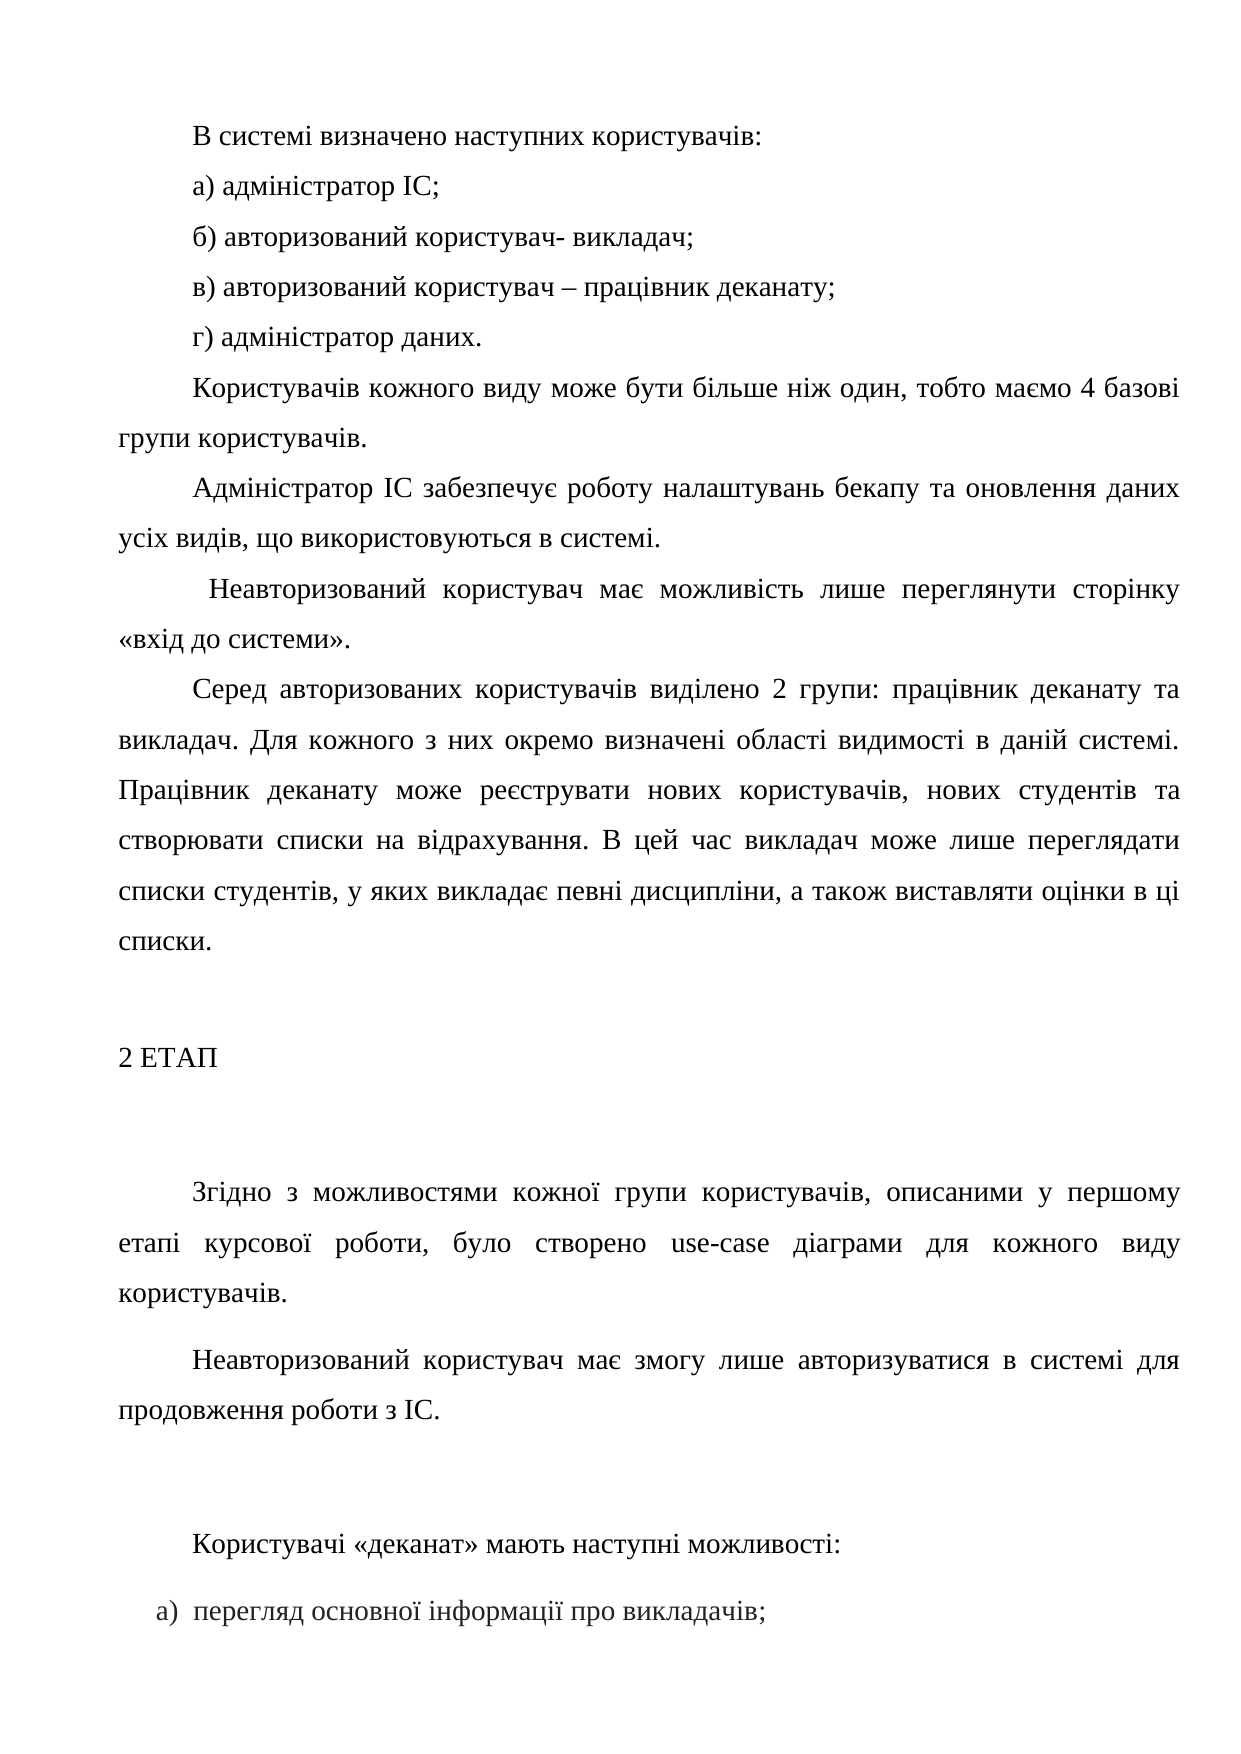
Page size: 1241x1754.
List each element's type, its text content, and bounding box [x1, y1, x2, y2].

text Неавторизований користувач має змогу лише авторизуватися в системі для продовження роботи з ІС. [118, 1342, 1181, 1426]
text Користувачі «деканат» мають наступні можливості: [118, 1526, 1181, 1560]
text Користувачів кожного виду може бути більше ніж один, тобто маємо 4 базові групи користувачів. [118, 370, 1181, 453]
list перегляд основної інформації про викладачів; [156, 1593, 1181, 1627]
text Адміністратор ІС забезпечує роботу налаштувань бекапу та оновлення даних усіх видів, що використовуються в системі. [118, 470, 1181, 554]
text г) адміністратор даних. [118, 319, 1181, 353]
text б) авторизований користувач- викладач; [118, 219, 1181, 252]
text Серед авторизованих користувачів виділено 2 групи: працівник деканату та викладач. Для кожного з них окремо визначені області видимості в даній системі. Працівник деканату може реєструвати нових користувачів, нових студентів та створювати списки на відрахування. В цей час викладач може лише переглядати списки студентів, у яких викладає певні дисципліни, а також виставляти оцінки в ці списки. [118, 672, 1181, 957]
text Неавторизований користувач має можливість лише переглянути сторінку «вхід до системи». [118, 571, 1181, 655]
text Згідно з можливостями кожної групи користувачів, описаними у першому етапі курсової роботи, було створено use-case діаграми для кожного виду користувачів. [118, 1174, 1181, 1308]
text в) авторизований користувач – працівник деканату; [118, 269, 1181, 303]
text В системі визначено наступних користувачів: [118, 118, 1181, 152]
text 2 ЕТАП [118, 1040, 1181, 1074]
text а) адміністратор ІС; [118, 168, 1181, 202]
